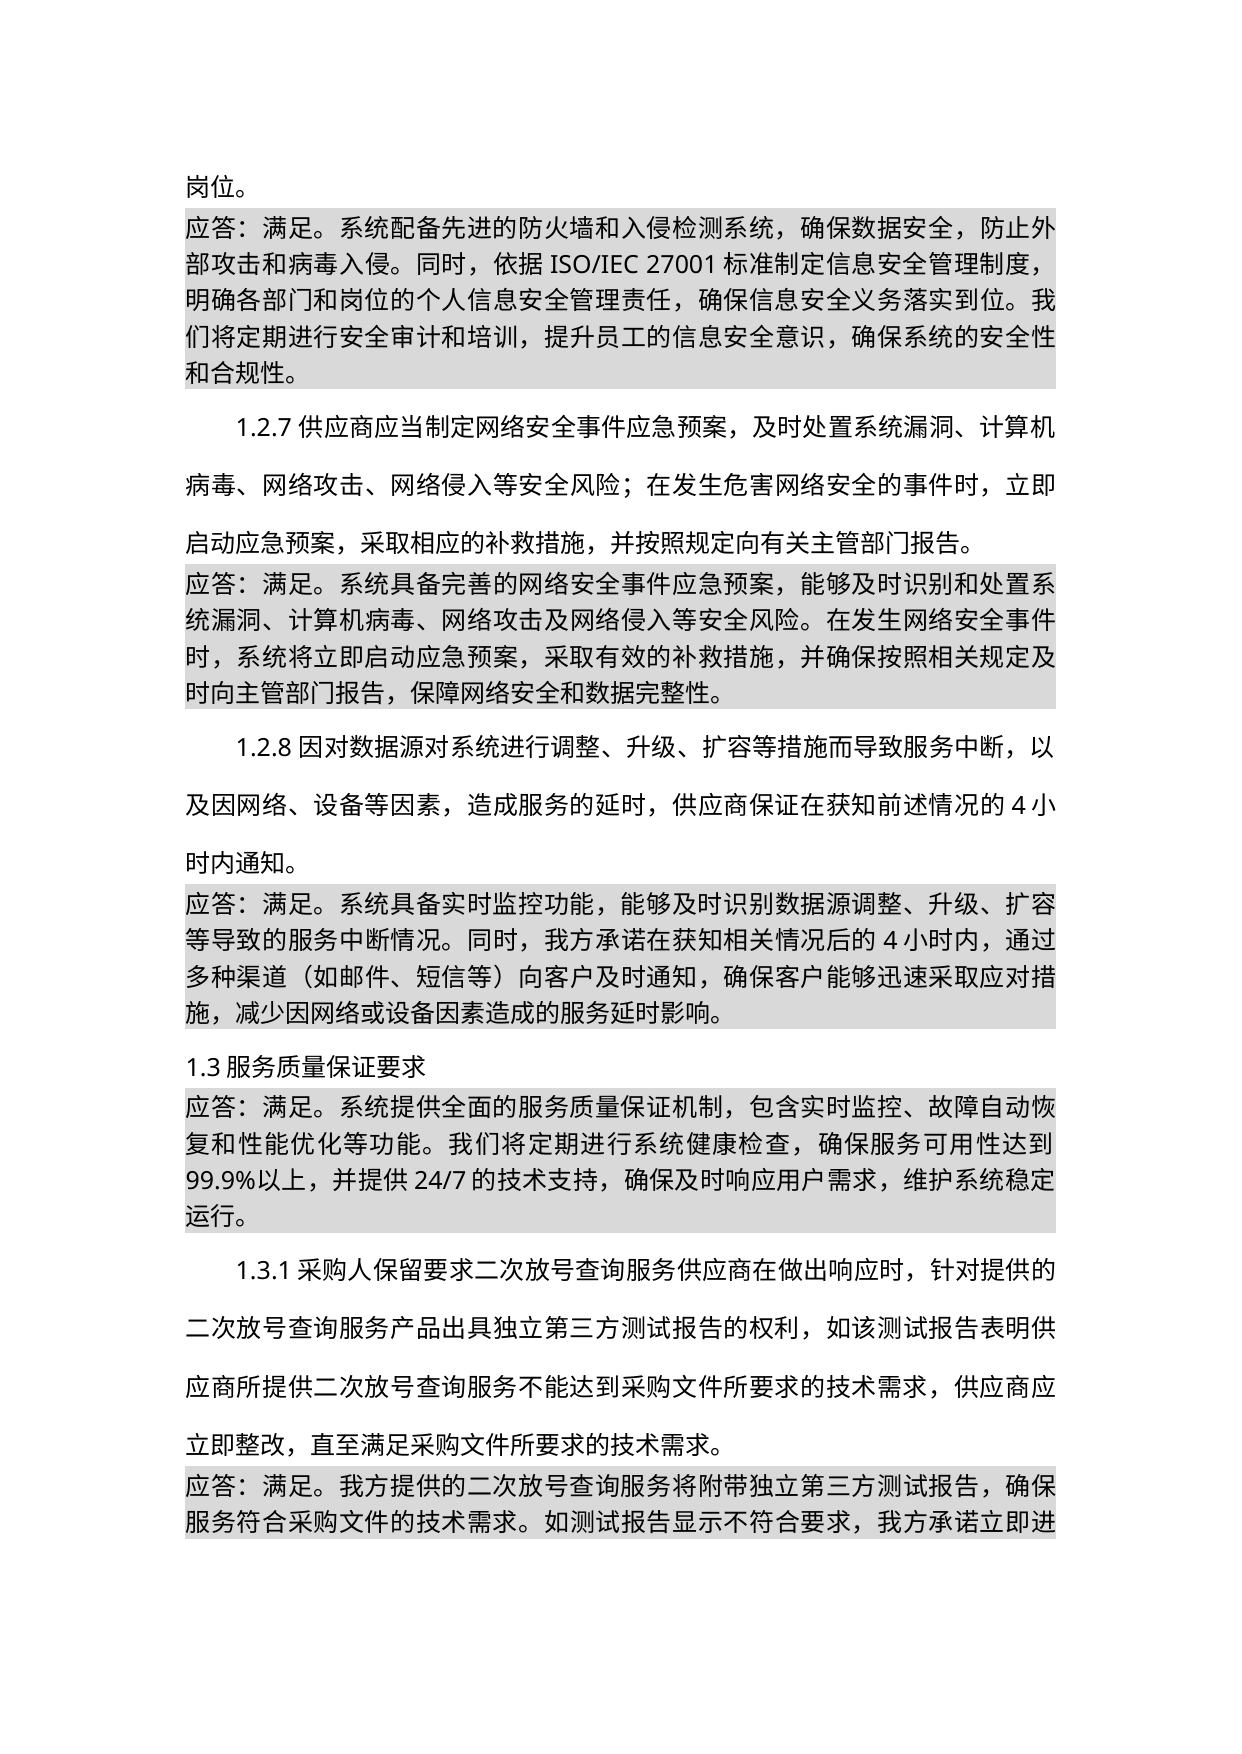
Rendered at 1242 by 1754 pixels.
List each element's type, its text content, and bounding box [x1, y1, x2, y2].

text 应答：满足。系统具备实时监控功能，能够及时识别数据源调整、升级、扩容等导致的服务中断情况。同时，我方承诺在获知相关情况后的4小时内，通过多种渠道（如邮件、短信等）向客户及时通知，确保客户能够迅速采取应对措施，减少因网络或设备因素造成的服务延时影响。 [185, 884, 1056, 1029]
text 应答：满足。系统具备完善的网络安全事件应急预案，能够及时识别和处置系统漏洞、计算机病毒、网络攻击及网络侵入等安全风险。在发生网络安全事件时，系统将立即启动应急预案，采取有效的补救措施，并确保按照相关规定及时向主管部门报告，保障网络安全和数据完整性。 [185, 564, 1056, 709]
text 应答：满足。系统提供全面的服务质量保证机制，包含实时监控、故障自动恢复和性能优化等功能。我们将定期进行系统健康检查，确保服务可用性达到99.9%以上，并提供24/7的技术支持，确保及时响应用户需求，维护系统稳定运行。 [185, 1088, 1056, 1233]
text 1.3.1采购人保留要求二次放号查询服务供应商在做出响应时，针对提供的二次放号查询服务产品出具独立第三方测试报告的权利，如该测试报告表明供应商所提供二次放号查询服务不能达到采购文件所要求的技术需求，供应商应立即整改，直至满足采购文件所要求的技术需求。 [185, 1233, 1056, 1466]
text 1.2.7 供应商应当制定网络安全事件应急预案，及时处置系统漏洞、计算机病毒、网络攻击、网络侵入等安全风险；在发生危害网络安全的事件时，立即启动应急预案，采取相应的补救措施，并按照规定向有关主管部门报告。 [185, 389, 1056, 564]
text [185, 1466, 1056, 1539]
text 应答：满足。系统配备先进的防火墙和入侵检测系统，确保数据安全，防止外部攻击和病毒入侵。同时，依据ISO/IEC 27001标准制定信息安全管理制度，明确各部门和岗位的个人信息安全管理责任，确保信息安全义务落实到位。我们将定期进行安全审计和培训，提升员工的信息安全意识，确保系统的安全性和合规性。 [185, 208, 1056, 389]
text 1.2.8 因对数据源对系统进行调整、升级、扩容等措施而导致服务中断，以及因网络、设备等因素，造成服务的延时，供应商保证在获知前述情况的4小时内通知。 [185, 709, 1056, 884]
text 1.3服务质量保证要求 [185, 1029, 1056, 1088]
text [185, 150, 1056, 208]
